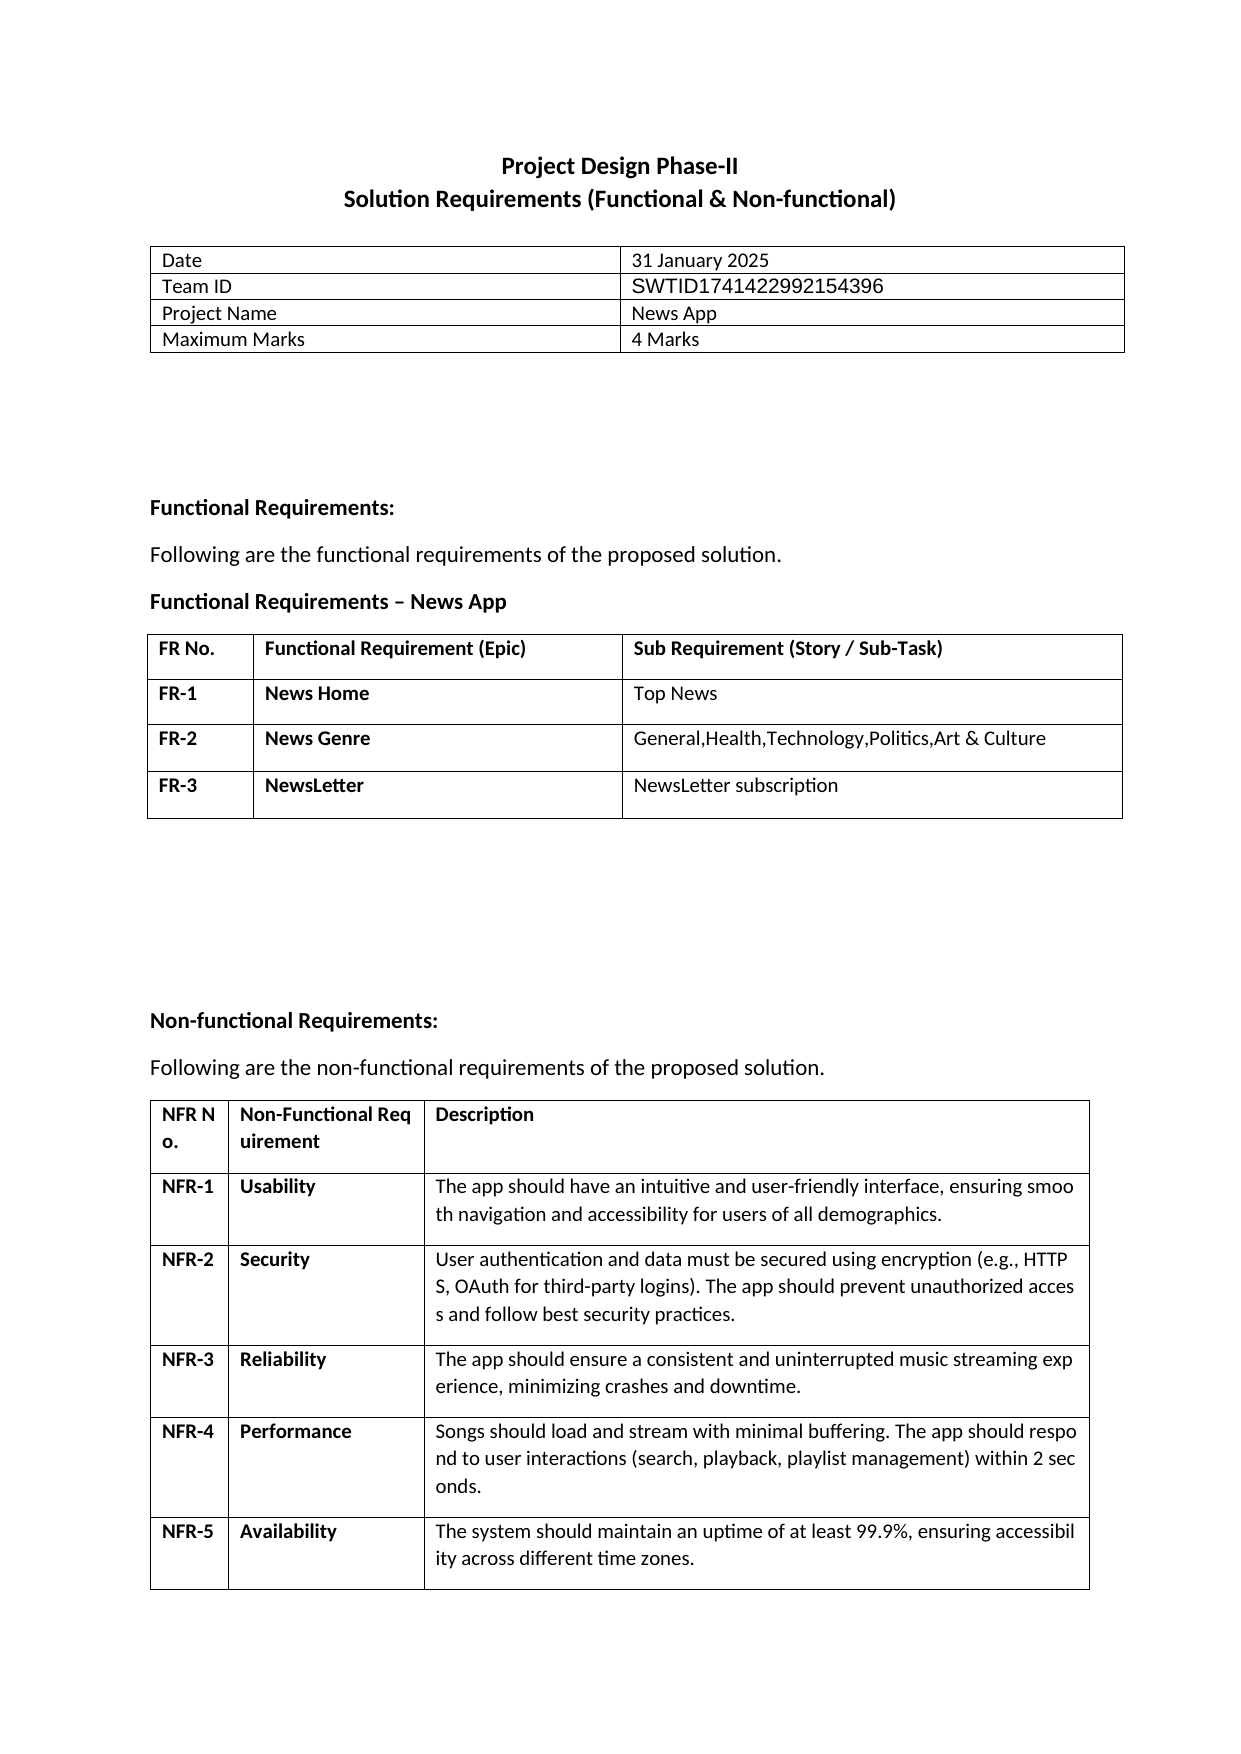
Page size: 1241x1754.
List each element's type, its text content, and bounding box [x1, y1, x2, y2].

table_cell NFR-4 [151, 1418, 228, 1517]
table_header NFR No. [151, 1101, 228, 1173]
table_cell FR-3 [148, 772, 253, 818]
text Functional Requirements – News App [150, 587, 1090, 615]
text Solution Requirements (Functional & Non-functional) [150, 183, 1090, 213]
table_cell Maximum Marks [151, 326, 620, 352]
table_cell NFR-1 [151, 1174, 228, 1245]
table_cell Security [229, 1246, 424, 1345]
table_cell NewsLetter [254, 772, 622, 818]
text Functional Requirements: [150, 493, 1090, 522]
table_cell Availability [229, 1518, 424, 1589]
table_cell Performance [229, 1418, 424, 1517]
table_cell NFR-3 [151, 1346, 228, 1417]
table_cell News Genre [254, 725, 622, 771]
table_cell General,Health,Technology,Politics,Art & Culture [623, 725, 1122, 771]
table_header Sub Requirement (Story / Sub-Task) [623, 635, 1122, 679]
table_header 31 January 2025 [621, 247, 1124, 272]
table_header Functional Requirement (Epic) [254, 635, 622, 679]
text Following are the non-functional requirements of the proposed solution. [150, 1053, 1090, 1081]
table_cell Reliability [229, 1346, 424, 1417]
table_cell FR-2 [148, 725, 253, 771]
table_cell User authentication and data must be secured using encryption (e.g., HTTPS, OAuth for third-party logins). The app should prevent unauthorized access and follow best security practices. [425, 1246, 1089, 1345]
table_cell NFR-5 [151, 1518, 228, 1589]
table_header Non-Functional Requirement [229, 1101, 424, 1173]
table_cell Usability [229, 1174, 424, 1245]
table_cell Songs should load and stream with minimal buffering. The app should respond to user interactions (search, playback, playlist management) within 2 seconds. [425, 1418, 1089, 1517]
table_header FR No. [148, 635, 253, 679]
table_cell SWTID1741422992154396 [621, 274, 1124, 299]
table_cell News App [621, 300, 1124, 325]
table_cell Top News [623, 680, 1122, 724]
table_cell The app should ensure a consistent and uninterrupted music streaming experience, minimizing crashes and downtime. [425, 1346, 1089, 1417]
table_cell The system should maintain an uptime of at least 99.9%, ensuring accessibility across different time zones. [425, 1518, 1089, 1589]
table_cell News Home [254, 680, 622, 724]
table_cell NewsLetter subscription [623, 772, 1122, 818]
text Following are the functional requirements of the proposed solution. [150, 540, 1090, 568]
text Project Design Phase-II [150, 150, 1090, 181]
table_header Description [425, 1101, 1089, 1173]
table_cell Project Name [151, 300, 620, 325]
table_cell NFR-2 [151, 1246, 228, 1345]
table_cell The app should have an intuitive and user-friendly interface, ensuring smooth navigation and accessibility for users of all demographics. [425, 1174, 1089, 1245]
text Non-functional Requirements: [150, 1006, 1090, 1034]
table_cell FR-1 [148, 680, 253, 724]
table_header Date [151, 247, 620, 272]
table_cell 4 Marks [621, 326, 1124, 352]
table_cell Team ID [151, 274, 620, 299]
